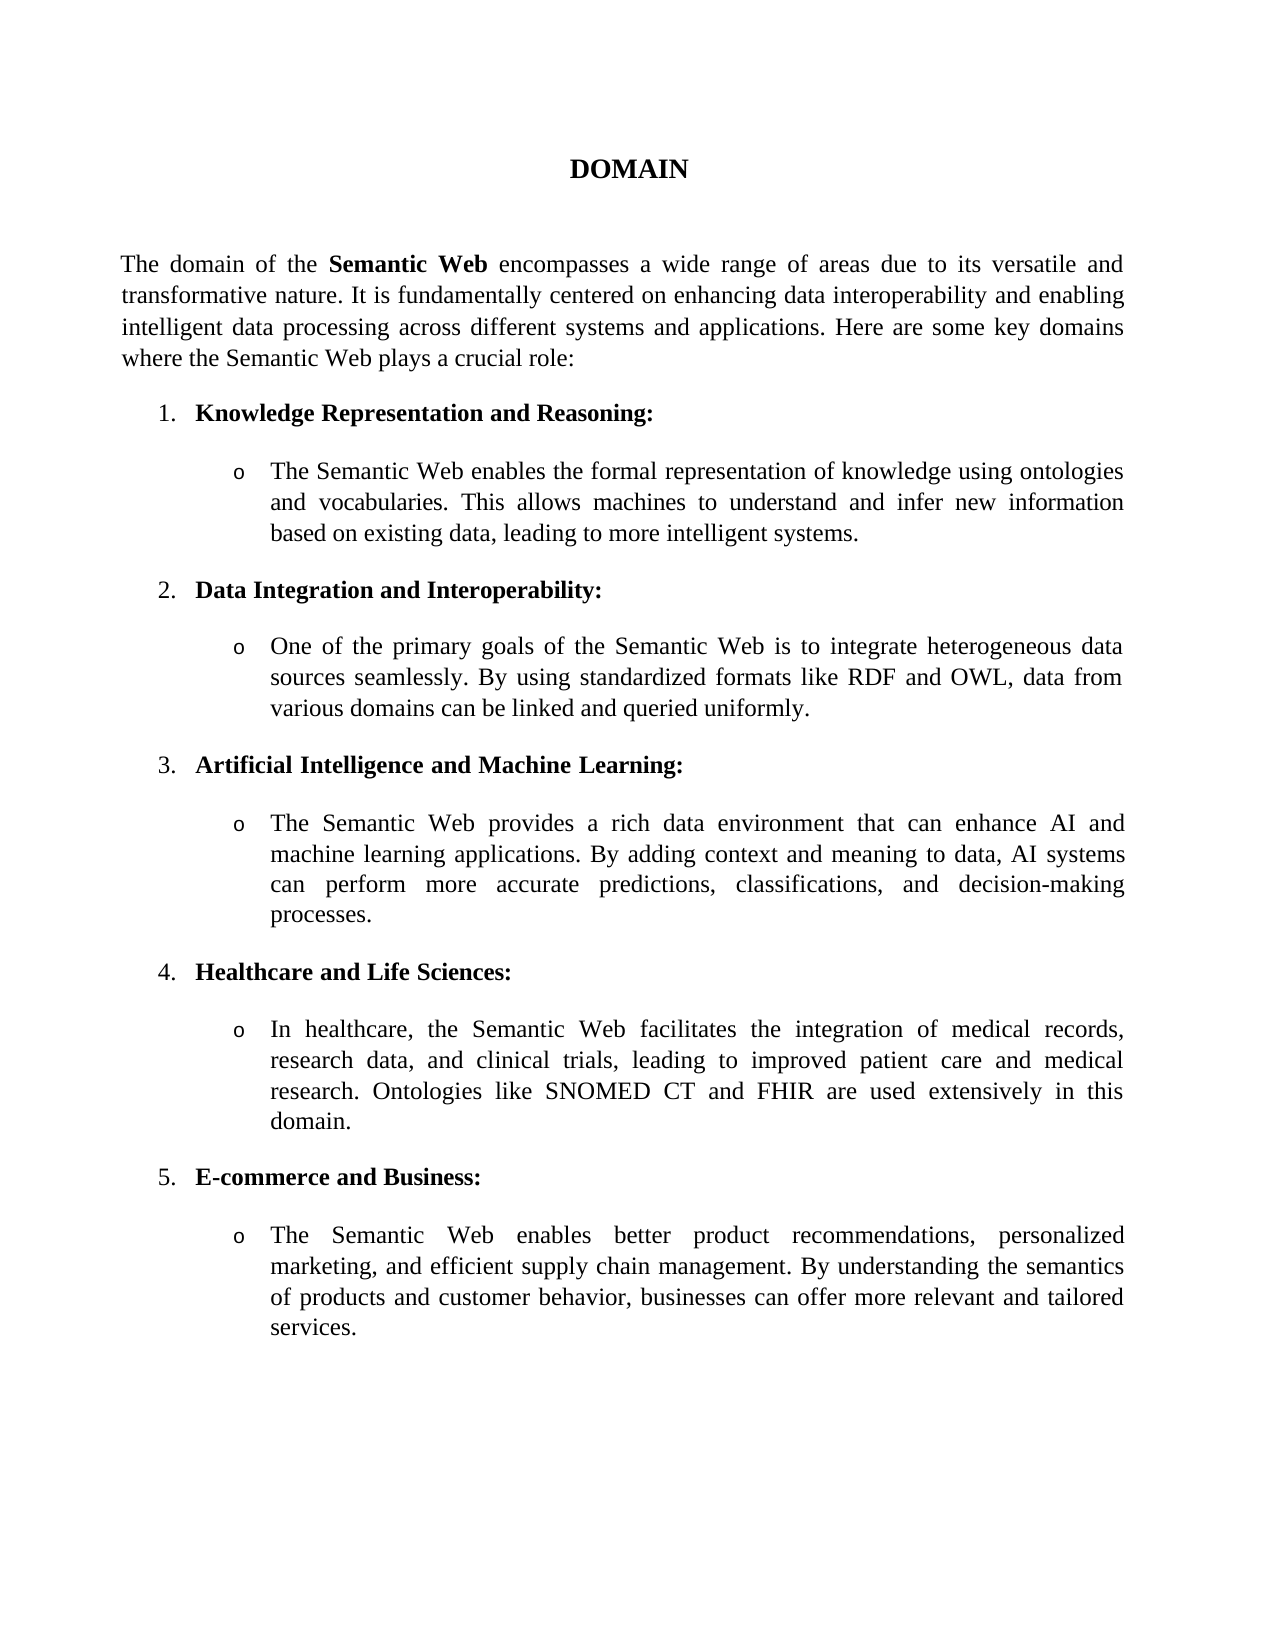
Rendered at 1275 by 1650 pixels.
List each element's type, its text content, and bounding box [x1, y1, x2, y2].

list One of the primary goals of the Semantic Web is to integrate heterogeneous data sources seamlessly. By using standardized formats like RDF and OWL, data from various domains can be linked and queried uniformly. [233, 631, 1124, 722]
subtitle DOMAIN [306, 153, 952, 185]
list The Semantic Web enables better product recommendations, personalized marketing, and efficient supply chain management. By understanding the semantics of products and customer behavior, businesses can offer more relevant and tailored services. [233, 1220, 1124, 1341]
subtitle Artificial Intelligence and Machine Learning: [158, 750, 1194, 779]
list The Semantic Web enables the formal representation of knowledge using ontologies and vocabularies. This allows machines to understand and infer new information based on existing data, leading to more intelligent systems. [233, 456, 1124, 546]
list The Semantic Web provides a rich data environment that can enhance AI and machine learning applications. By adding context and meaning to data, AI systems can perform more accurate predictions, classifications, and decision-making processes. [233, 808, 1126, 928]
subtitle Knowledge Representation and Reasoning: [158, 398, 1194, 427]
subtitle Data Integration and Interoperability: [158, 575, 1194, 604]
list In healthcare, the Semantic Web facilitates the integration of medical records, research data, and clinical trials, leading to improved patient care and medical research. Ontologies like SNOMED CT and FHIR are used extensively in this domain. [233, 1014, 1124, 1135]
text The domain of the Semantic Web encompasses a wide range of areas due to its versatile and transformative nature. It is fundamentally centered on enhancing data interoperability and enabling intelligent data processing across different systems and applications. Here are some key domains where the Semantic Web plays a crucial role: [120, 249, 1125, 371]
subtitle Healthcare and Life Sciences: [158, 957, 1194, 985]
subtitle E-commerce and Business: [158, 1162, 1194, 1191]
